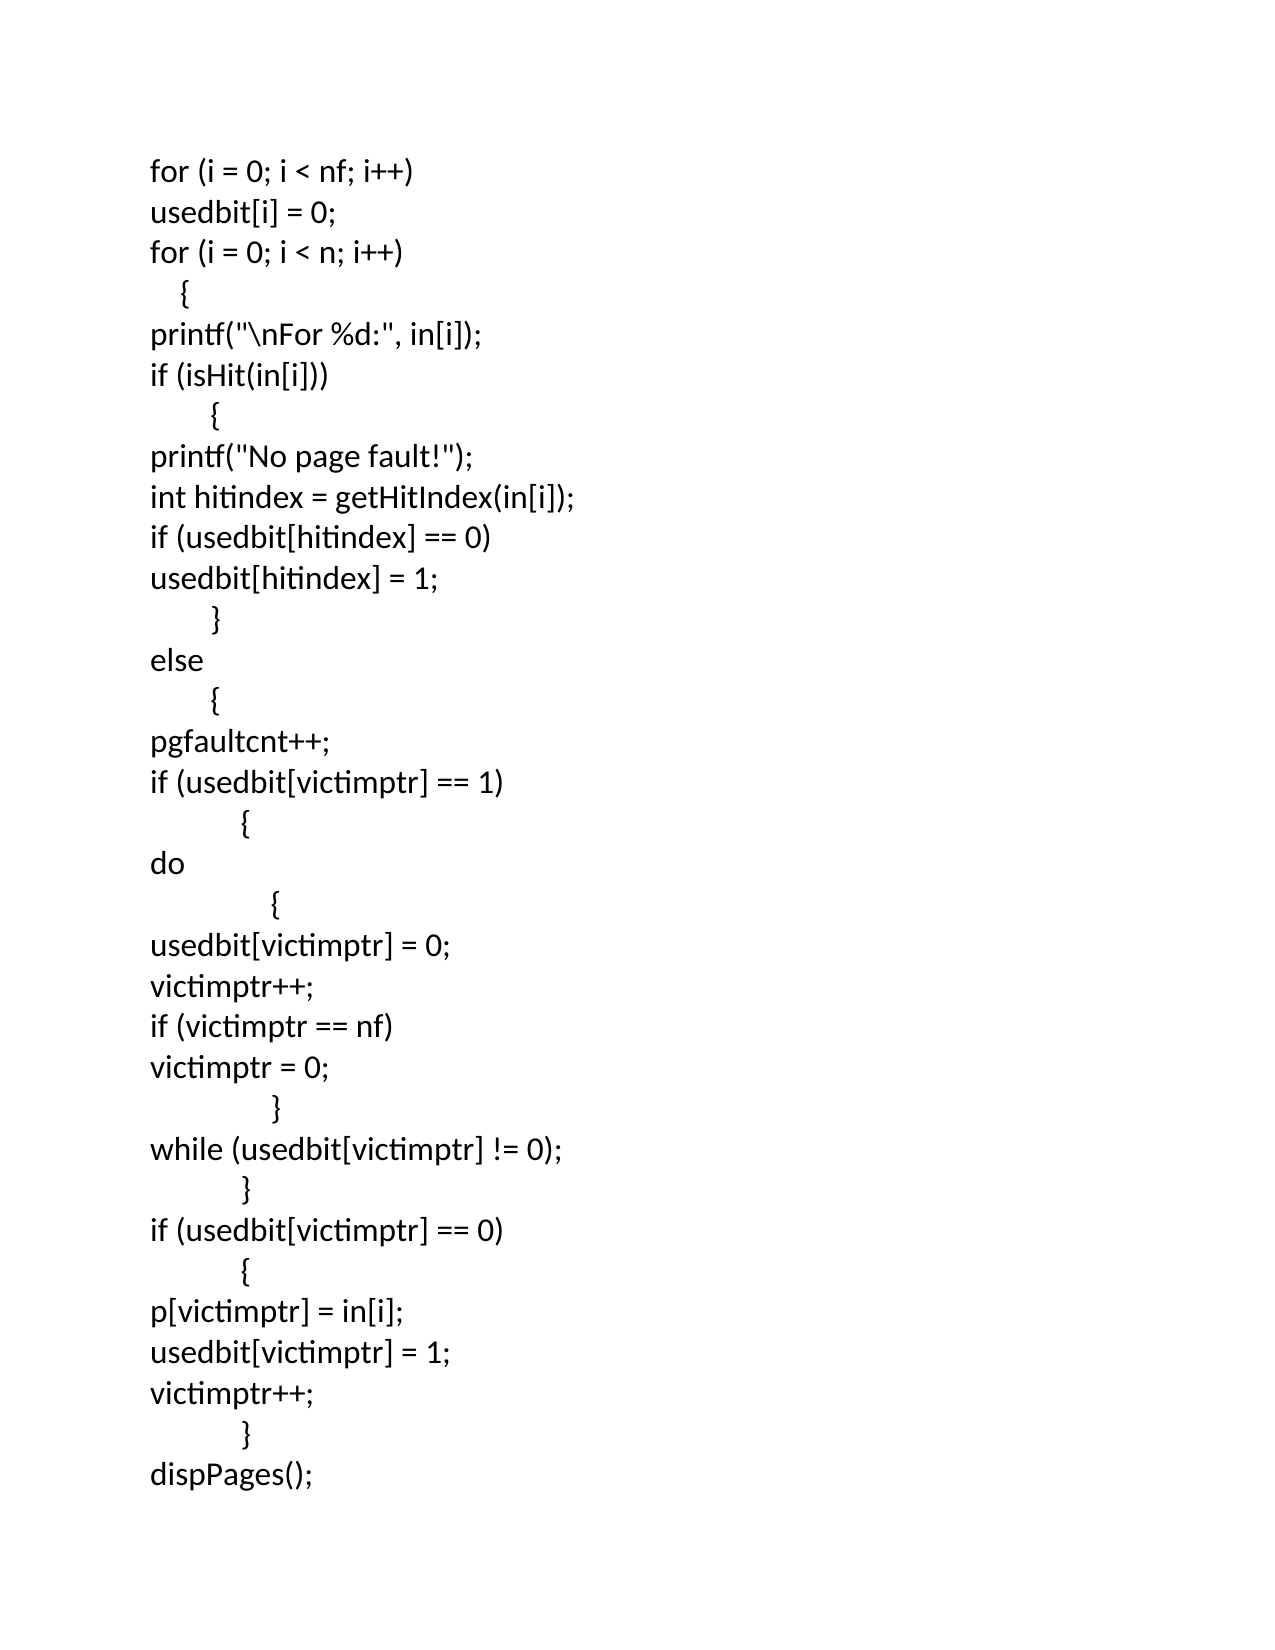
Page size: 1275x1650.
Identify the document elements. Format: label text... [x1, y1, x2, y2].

text p[victimptr] = in[i]; [150, 1290, 1125, 1331]
text { [150, 802, 1125, 842]
text for (i = 0; i < nf; i++) [150, 150, 1125, 191]
text { [150, 883, 1125, 924]
text usedbit[hitindex] = 1; [150, 557, 1125, 598]
text usedbit[victimptr] = 1; [150, 1331, 1125, 1372]
text } [150, 1168, 1125, 1209]
text if (isHit(in[i])) [150, 354, 1125, 394]
text } [150, 1413, 1125, 1453]
text { [150, 679, 1125, 720]
text if (victimptr == nf) [150, 1005, 1125, 1046]
text if (usedbit[victimptr] == 0) [150, 1209, 1125, 1250]
text pgfaultcnt++; [150, 720, 1125, 761]
text int hitindex = getHitIndex(in[i]); [150, 476, 1125, 517]
text for (i = 0; i < n; i++) [150, 231, 1125, 272]
text dispPages(); [150, 1453, 1125, 1494]
text printf("No page fault!"); [150, 435, 1125, 476]
text } [150, 598, 1125, 639]
text usedbit[victimptr] = 0; [150, 924, 1125, 964]
text usedbit[i] = 0; [150, 191, 1125, 231]
text if (usedbit[hitindex] == 0) [150, 517, 1125, 557]
text victimptr++; [150, 964, 1125, 1005]
text victimptr++; [150, 1372, 1125, 1413]
text printf("\nFor %d:", in[i]); [150, 313, 1125, 354]
text { [150, 394, 1125, 435]
text } [150, 1087, 1125, 1127]
text if (usedbit[victimptr] == 1) [150, 761, 1125, 802]
text else [150, 639, 1125, 679]
text { [150, 1250, 1125, 1290]
text { [150, 272, 1125, 313]
text victimptr = 0; [150, 1046, 1125, 1087]
text do [150, 842, 1125, 883]
text while (usedbit[victimptr] != 0); [150, 1127, 1125, 1168]
